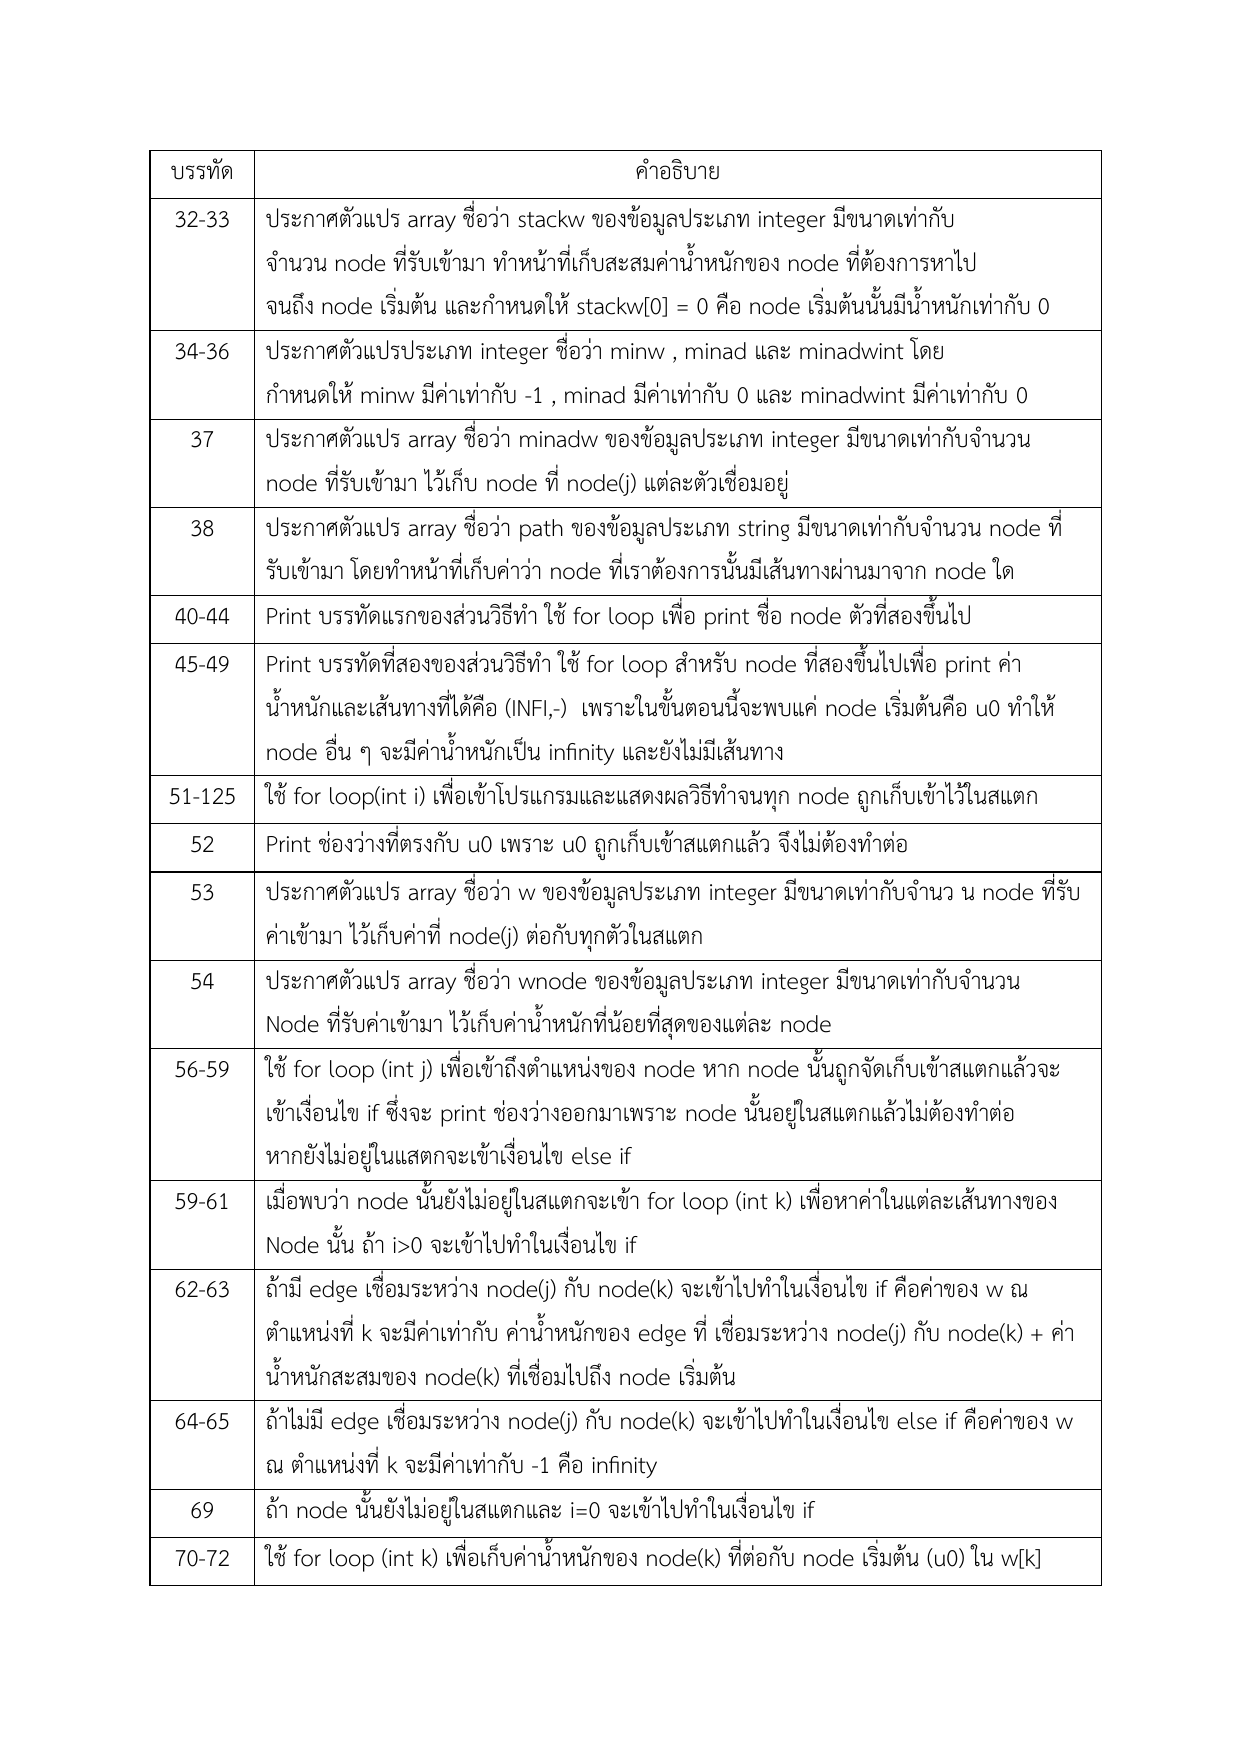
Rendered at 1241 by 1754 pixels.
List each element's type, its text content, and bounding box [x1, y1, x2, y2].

table_cell Print บรรทัดแรกของส่วนวิธีทำ ใช้ for loop เพื่อ print ชื่อ node ตัวที่สองขึ้นไป [255, 596, 1101, 643]
table_cell Print ช่องว่างที่ตรงกับ u0 เพราะ u0 ถูกเก็บเข้าสแตกแล้ว จึงไม่ต้องทำต่อ [255, 824, 1101, 871]
table_cell 70-72 [151, 1538, 254, 1585]
table_cell ใช้ for loop (int j) เพื่อเข้าถึงตำแหน่งของ node หาก node นั้นถูกจัดเก็บเข้าสแตกแล้วจะ เข้าเงื่อนไข if ซึ่งจะ print ช่องว่างออกมาเพราะ node นั้นอยู่ในสแตกแล้วไม่ต้องทำต่อ หากยังไม่อยู่ในแสตกจะเข้าเงื่อนไข else if [255, 1049, 1101, 1180]
table_cell ประกาศตัวแปรarrayชื่อว่า stackw ของข้อมูลประเภทinteger มีขนาดเท่ากับจำนวนnodeที่รับเข้ามา ทำหน้าที่เก็บสะสมค่าน้ำหนักของnodeที่ต้องการหาไปจนถึงnodeเริ่มต้น และกำหนดให้ stackw[0] = 0 คือnodeเริ่มต้นนั้นมีน้ำหนักเท่ากับ0 [255, 199, 1101, 330]
table_cell 38 [151, 508, 254, 595]
table_cell ใช้ for loop(int i) เพื่อเข้าโปรแกรมและแสดงผลวิธีทำจนทุก node ถูกเก็บเข้าไว้ในสแตก [255, 776, 1101, 823]
table_cell ประกาศตัวแปร array ชื่อว่า minadw ของข้อมูลประเภท integer มีขนาดเท่ากับจำนวน node ที่รับเข้ามา ไว้เก็บ node ที่ node(j) แต่ละตัวเชื่อมอยู่ [255, 420, 1101, 507]
table_cell 56-59 [151, 1049, 254, 1180]
table_cell คำอธิบาย [255, 151, 1101, 198]
table_cell 62-63 [151, 1270, 254, 1400]
table_cell 54 [151, 961, 254, 1048]
table_cell ถ้าไม่มี edge เชื่อมระหว่าง node(j) กับ node(k) จะเข้าไปทำในเงื่อนไข else if คือค่าของ w ณ ตำแหน่งที่ k จะมีค่าเท่ากับ -1 คือ infinity [255, 1401, 1101, 1489]
table_cell 69 [151, 1490, 254, 1537]
table_cell 32-33 [151, 199, 254, 330]
table_cell Print บรรทัดที่สองของส่วนวิธีทำ ใช้ for loop สำหรับ node ที่สองขึ้นไปเพื่อ print ค่า น้ำหนักและเส้นทางที่ได้คือ (INFI,-) เพราะในขั้นตอนนี้จะพบแค่ node เริ่มต้นคือ u0 ทำให้ node อื่น ๆ จะมีค่าน้ำหนักเป็น infinity และยังไม่มีเส้นทาง [255, 644, 1101, 775]
table_cell บรรทัด [151, 151, 254, 198]
table_cell 51-125 [151, 776, 254, 823]
table_cell 34-36 [151, 331, 254, 418]
table_cell 40-44 [151, 596, 254, 643]
table_cell 37 [151, 420, 254, 507]
table_cell ใช้ for loop (int k) เพื่อเก็บค่าน้ำหนักของ node(k) ที่ต่อกับ node เริ่มต้น (u0) ใน w[k] [255, 1538, 1101, 1585]
table_cell 53 [151, 873, 254, 960]
table_cell 64-65 [151, 1401, 254, 1489]
table_cell ประกาศตัวแปรประเภท integer ชื่อว่า minw , minad และ minadwint โดย กำหนดให้ minw มีค่าเท่ากับ -1 , minad มีค่าเท่ากับ 0 และ minadwint มีค่าเท่ากับ 0 [255, 331, 1101, 418]
table_cell 45-49 [151, 644, 254, 775]
table_cell ประกาศตัวแปร array ชื่อว่า w ของข้อมูลประเภท integer มีขนาดเท่ากับจำนว นnode ที่รับ ค่าเข้ามา ไว้เก็บค่าที่ node(j) ต่อกับทุกตัวในสแตก [255, 873, 1101, 960]
table_cell 52 [151, 824, 254, 871]
table_cell ประกาศตัวแปร array ชื่อว่า wnode ของข้อมูลประเภท integer มีขนาดเท่ากับจำนวน Node ที่รับค่าเข้ามา ไว้เก็บค่าน้ำหนักที่น้อยที่สุดของแต่ละ node [255, 961, 1101, 1048]
table_cell 59-61 [151, 1181, 254, 1268]
table_cell ประกาศตัวแปร array ชื่อว่า path ของข้อมูลประเภท string มีขนาดเท่ากับจำนวน node ที่ รับเข้ามา โดยทำหน้าที่เก็บค่าว่า node ที่เราต้องการนั้นมีเส้นทางผ่านมาจาก node ใด [255, 508, 1101, 595]
table_cell ถ้ามี edge เชื่อมระหว่าง node(j) กับ node(k) จะเข้าไปทำในเงื่อนไข if คือค่าของ w ณ ตำแหน่งที่ k จะมีค่าเท่ากับ ค่าน้ำหนักของ edgeที่ เชื่อมระหว่าง node(j) กับ node(k) + ค่า น้ำหนักสะสมของ node(k) ที่เชื่อมไปถึง node เริ่มต้น [255, 1270, 1101, 1400]
table_cell ถ้า node นั้นยังไม่อยู่ในสแตกและ i=0 จะเข้าไปทำในเงื่อนไข if [255, 1490, 1101, 1537]
table_cell เมื่อพบว่า node นั้นยังไม่อยู่ในสแตกจะเข้า for loop (int k) เพื่อหาค่าในแต่ละเส้นทางของ Node นั้น ถ้า i>0 จะเข้าไปทำในเงื่อนไข if [255, 1181, 1101, 1268]
